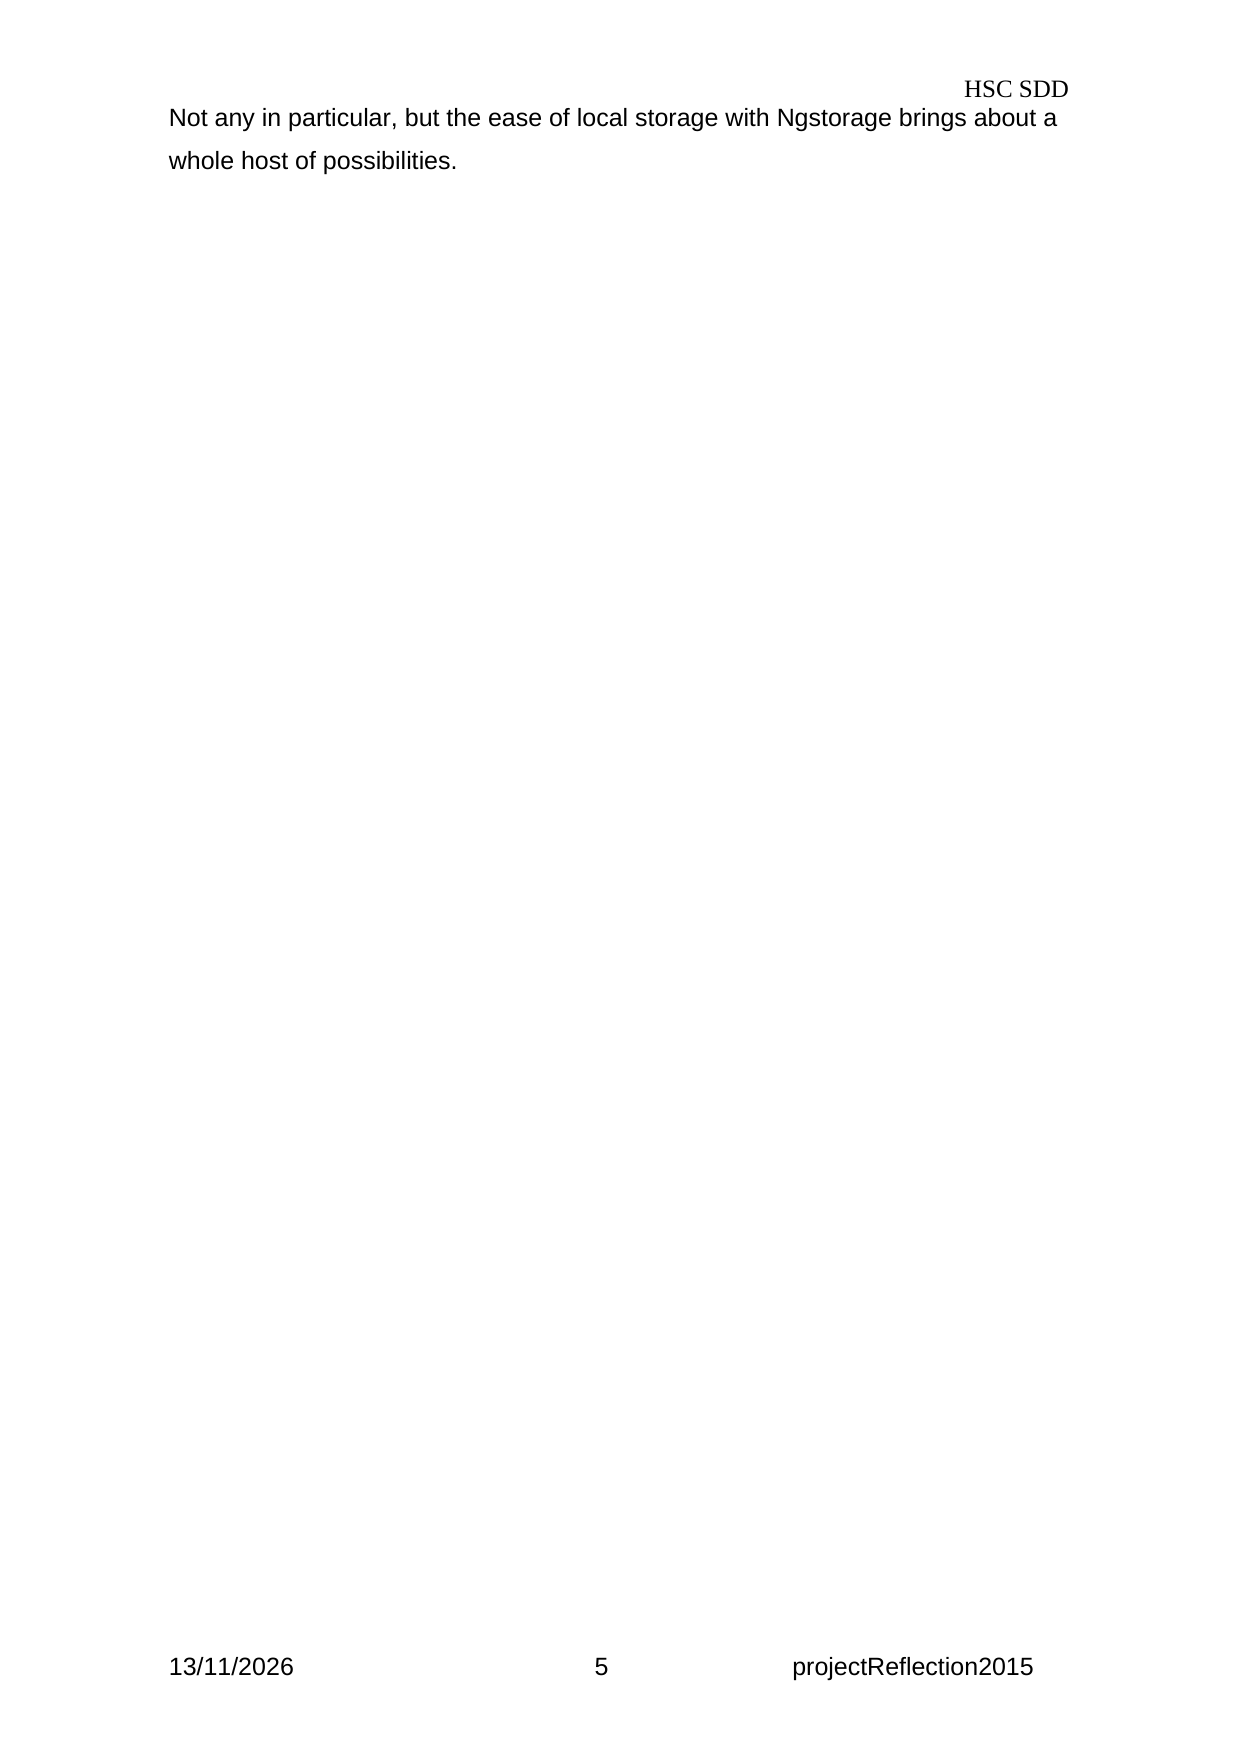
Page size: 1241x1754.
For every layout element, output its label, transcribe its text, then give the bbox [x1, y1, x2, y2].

text Not any in particular, but the ease of local storage with Ngstorage brings about a whole host of possibilities. [169, 102, 1069, 174]
